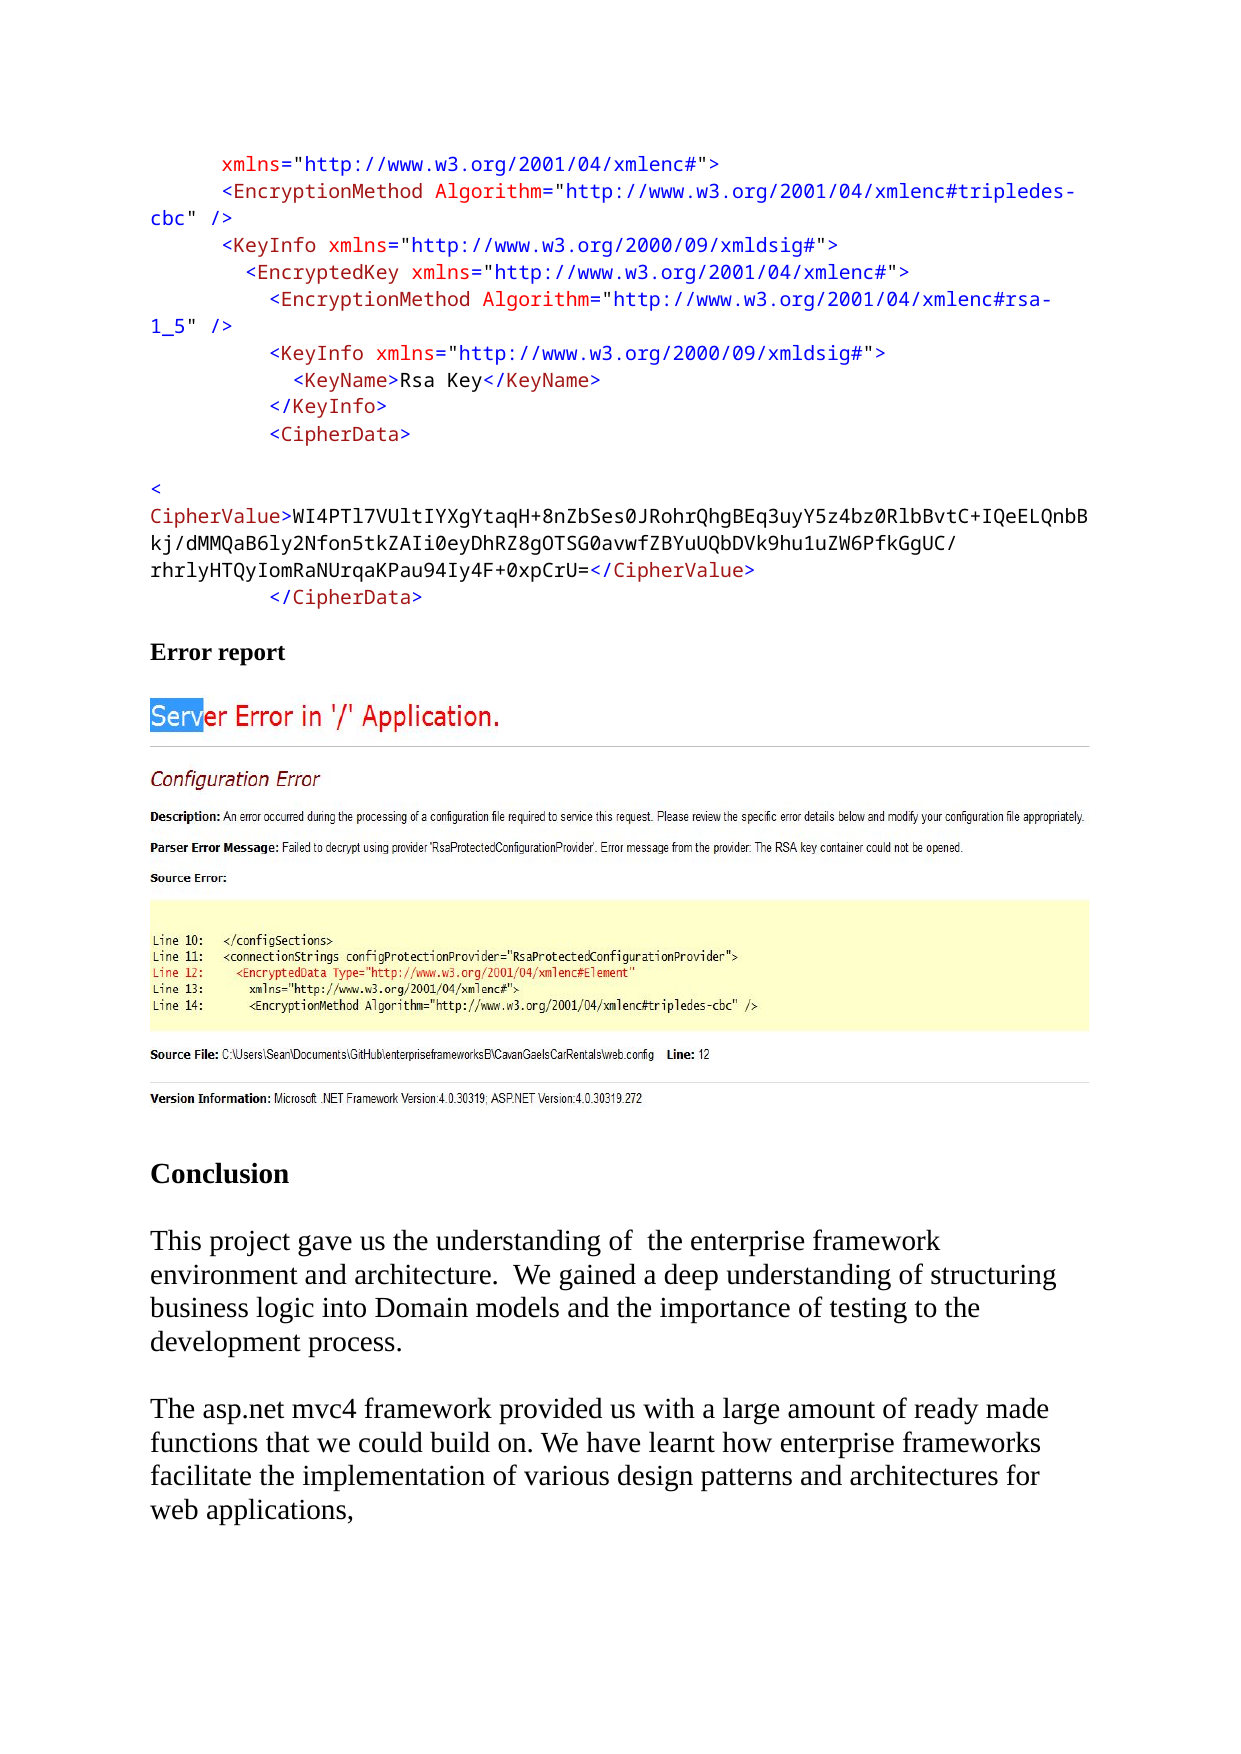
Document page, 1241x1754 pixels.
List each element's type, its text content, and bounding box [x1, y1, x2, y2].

text <CipherValue>WI4PTl7VUltIYXgYtaqH+8nZbSes0JRohrQhgBEq3uyY5z4bz0RlbBvtC+IQeELQnbBkj/dMMQaB6ly2Nfon5tkZAIi0eyDhRZ8gOTSG0avwfZBYuUQbDVk9hu1uZW6PfkGgUC/rhrlyHTQyIomRaNUrqaKPau94Iy4F+0xpCrU=</CipherValue> [150, 447, 1090, 583]
text </CipherData> [150, 583, 1090, 610]
text This project gave us the understanding of the enterprise framework environment and architecture. We gained a deep understanding of structuring business logic into Domain models and the importance of testing to the development process. [150, 1223, 1090, 1358]
text <EncryptedKey xmlns="http://www.w3.org/2001/04/xmlenc#"> [150, 258, 1090, 285]
text The asp.net mvc4 framework provided us with a large amount of ready made functions that we could build on. We have learnt how enterprise frameworks facilitate the implementation of various design patterns and architectures for web applications, [150, 1391, 1090, 1525]
picture [150, 695, 1090, 1128]
text <CipherData> [150, 420, 1090, 447]
text <KeyInfo xmlns="http://www.w3.org/2000/09/xmldsig#"> [150, 339, 1090, 366]
text </KeyInfo> [150, 393, 1090, 420]
text Conclusion [150, 1156, 1090, 1190]
text xmlns="http://www.w3.org/2001/04/xmlenc#"> [150, 150, 1090, 177]
text <EncryptionMethod Algorithm="http://www.w3.org/2001/04/xmlenc#rsa-1_5" /> [150, 285, 1090, 339]
text <KeyInfo xmlns="http://www.w3.org/2000/09/xmldsig#"> [150, 231, 1090, 258]
text <EncryptionMethod Algorithm="http://www.w3.org/2001/04/xmlenc#tripledes-cbc" /> [150, 177, 1090, 231]
text <KeyName>Rsa Key</KeyName> [150, 366, 1090, 393]
text Error report [150, 637, 1090, 666]
